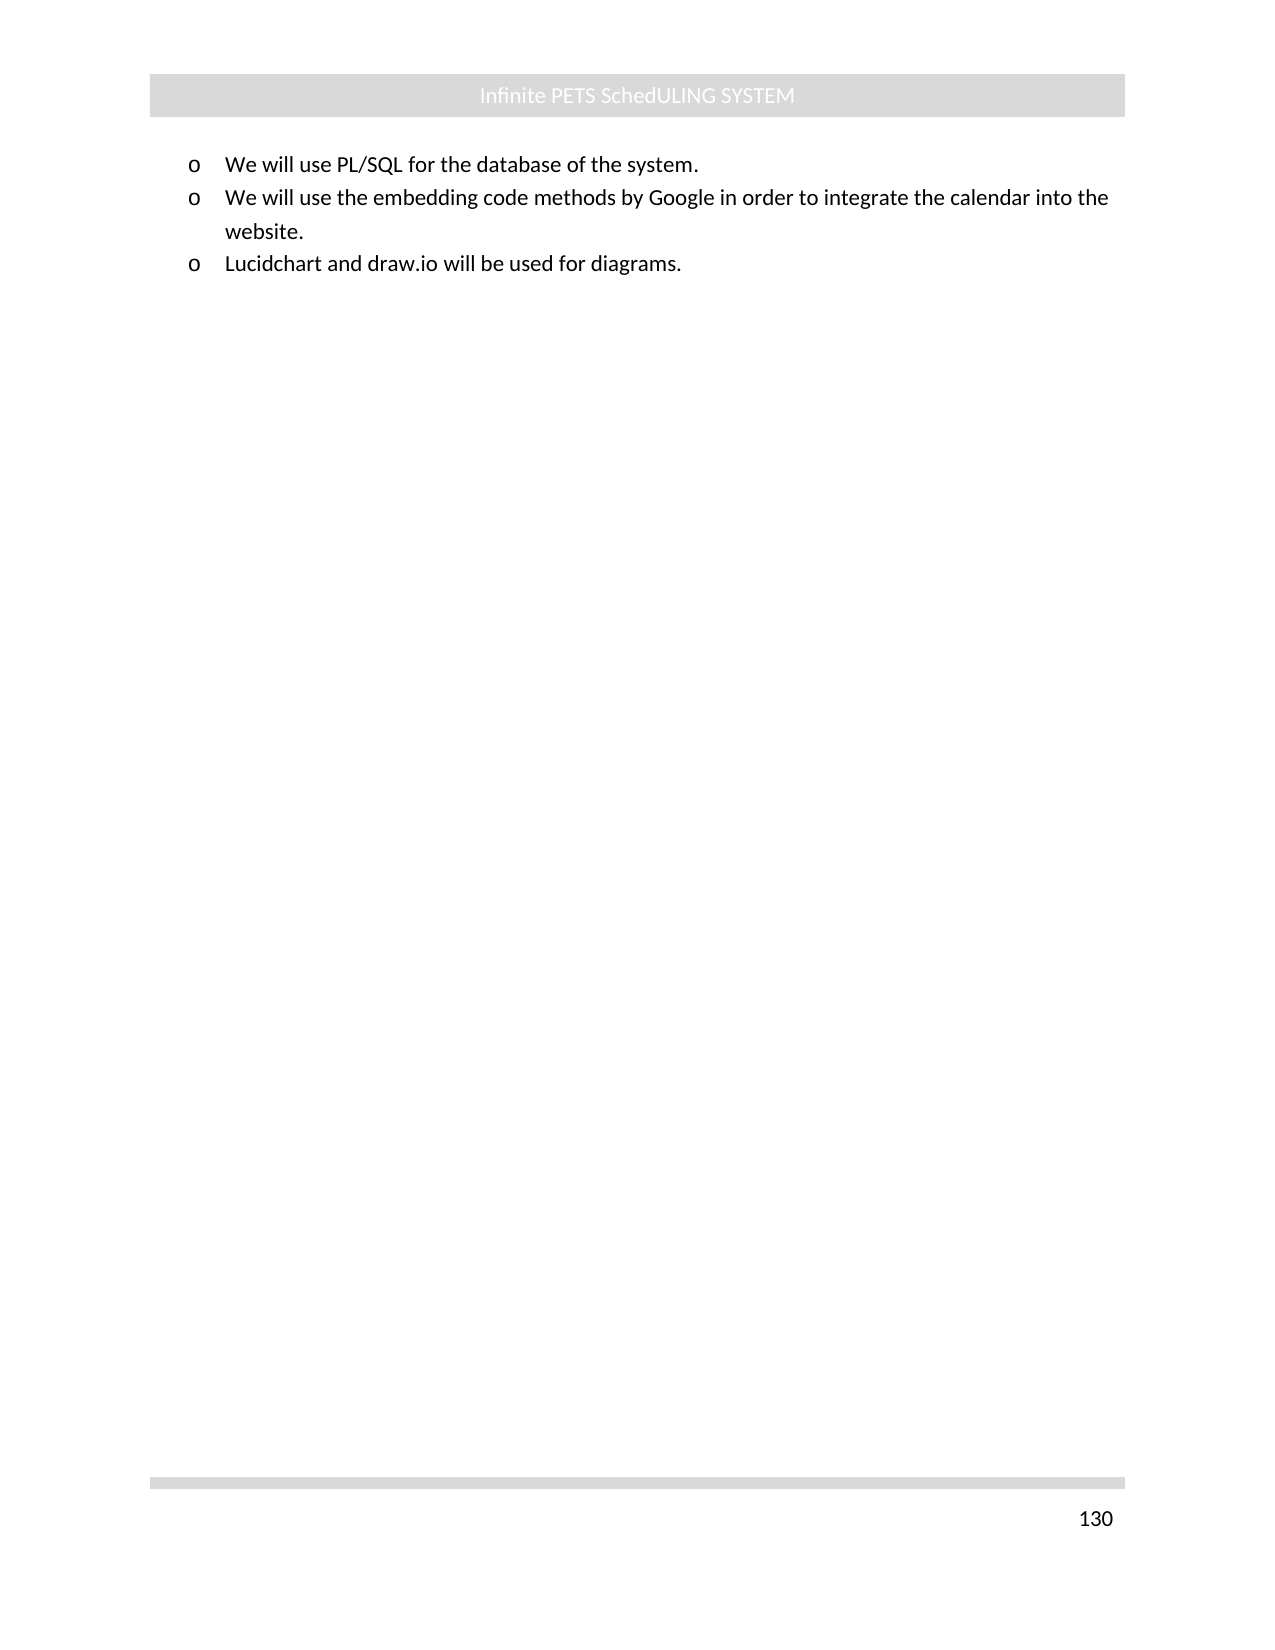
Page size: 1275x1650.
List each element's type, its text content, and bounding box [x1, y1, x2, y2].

list We will use PL/SQL for the database of the system. [187, 150, 1125, 179]
list We will use the embedding code methods by Google in order to integrate the calendar into the website. [187, 183, 1125, 245]
list Lucidchart and draw.io will be used for diagrams. [187, 249, 1125, 278]
